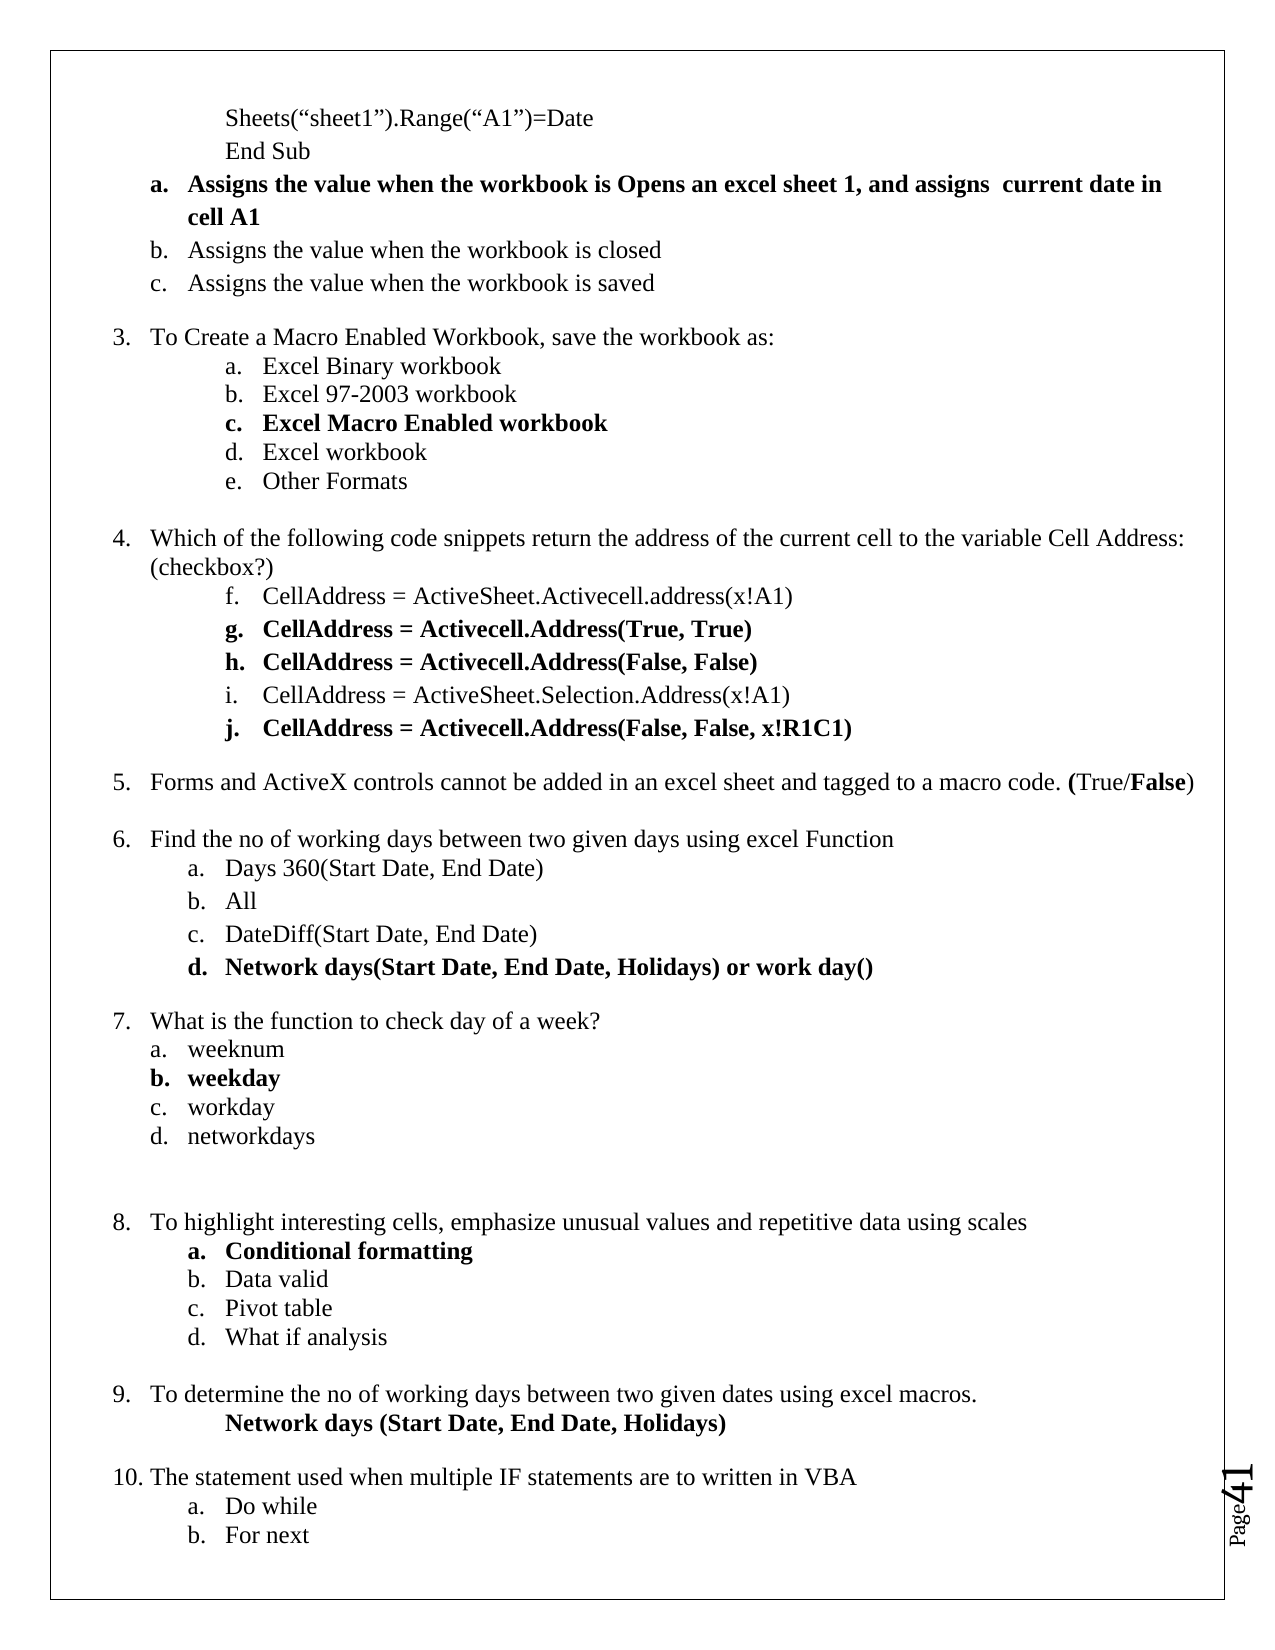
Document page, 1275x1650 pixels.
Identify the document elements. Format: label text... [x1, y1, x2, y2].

list weeknum [150, 1034, 1200, 1063]
list Sheets(“sheet1”).Range(“A1”)=Date [150, 103, 1200, 132]
list The statement used when multiple IF statements are to written in VBA [112, 1462, 1200, 1491]
list Network days (Start Date, End Date, Holidays) [225, 1408, 1200, 1437]
list Days 360(Start Date, End Date) [187, 853, 1200, 882]
list workday [150, 1092, 1200, 1121]
list All [187, 886, 1200, 915]
list Find the no of working days between two given days using excel Function [112, 824, 1200, 853]
list weekday [150, 1063, 1200, 1092]
list Excel Binary workbook [225, 351, 1200, 379]
list Other Formats [225, 466, 1200, 494]
list Which of the following code snippets return the address of the current cell to the variable Cell Address: (checkbox?) [112, 523, 1200, 581]
list DateDiff(Start Date, End Date) [187, 919, 1200, 948]
list Forms and ActiveX controls cannot be added in an excel sheet and tagged to a macro code. (True/False) [112, 767, 1200, 795]
list Pivot table [187, 1293, 1200, 1322]
list What if analysis [187, 1322, 1200, 1351]
list What is the function to check day of a week? [112, 1006, 1200, 1034]
list Network days(Start Date, End Date, Holidays) or work day() [187, 952, 1200, 981]
list Assigns the value when the workbook is Opens an excel sheet 1, and assigns current date in cell A1 [150, 169, 1200, 231]
list Excel 97-2003 workbook [225, 379, 1200, 408]
list End Sub [150, 136, 1200, 165]
list networkdays [150, 1121, 1200, 1149]
list For next [187, 1520, 1200, 1548]
list Conditional formatting [187, 1236, 1200, 1264]
list Assigns the value when the workbook is closed [150, 235, 1200, 264]
list CellAddress = Activecell.Address(False, False, x!R1C1) [225, 713, 1200, 742]
list CellAddress = ActiveSheet.Selection.Address(x!A1) [225, 680, 1200, 708]
list Data valid [187, 1264, 1200, 1293]
list Excel workbook [225, 437, 1200, 466]
list CellAddress = ActiveSheet.Activecell.address(x!A1) [225, 581, 1200, 609]
list Excel Macro Enabled workbook [225, 408, 1200, 437]
list Assigns the value when the workbook is saved [150, 268, 1200, 297]
list To highlight interesting cells, emphasize unusual values and repetitive data using scales [112, 1207, 1200, 1236]
list CellAddress = Activecell.Address(True, True) [225, 614, 1200, 642]
list Do while [187, 1491, 1200, 1520]
list To Create a Macro Enabled Workbook, save the workbook as: [112, 322, 1200, 351]
list CellAddress = Activecell.Address(False, False) [225, 647, 1200, 676]
list To determine the no of working days between two given dates using excel macros. [112, 1379, 1200, 1408]
